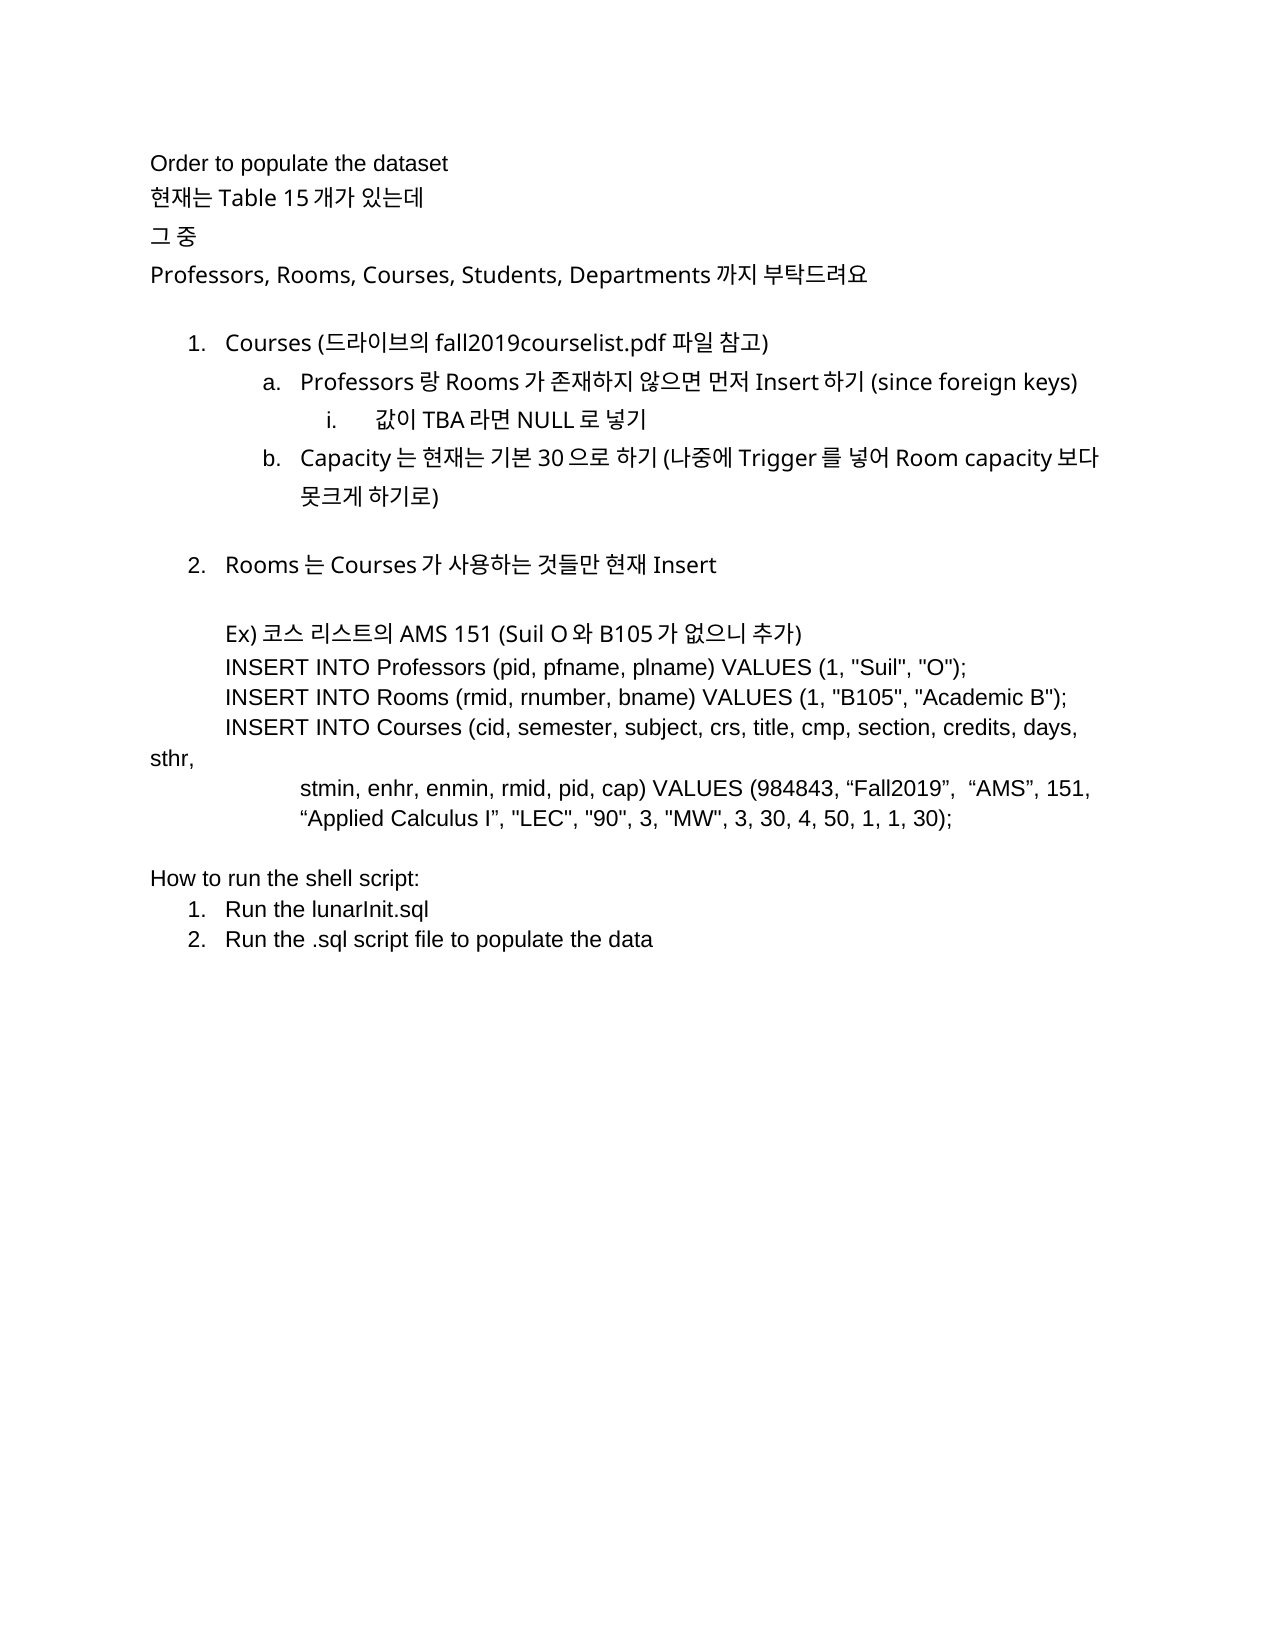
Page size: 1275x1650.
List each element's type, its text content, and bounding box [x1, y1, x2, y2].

list Courses (드라이브의 fall2019courselist.pdf 파일 참고) [187, 325, 1125, 358]
list 값이 TBA라면 NULL로 넣기 [337, 402, 1125, 435]
list Capacity는 현재는 기본 30으로 하기 (나중에 Trigger를 넣어 Room capacity보다 못크게 하기로) [262, 440, 1125, 512]
list Run the lunarInit.sql [187, 896, 1125, 922]
text INSERT INTO Professors (pid, pfname, plname) VALUES (1, "Suil", "O"); [150, 654, 1125, 680]
list Rooms는 Courses가 사용하는 것들만 현재 Insert [187, 547, 1125, 580]
text INSERT INTO Courses (cid, semester, subject, crs, title, cmp, section, credits, days, sthr, [150, 714, 1125, 771]
text Ex) 코스 리스트의 AMS 151 (Suil O와 B105가 없으니 추가) [150, 616, 1125, 649]
text 현재는 Table 15개가 있는데 [150, 180, 1125, 213]
text stmin, enhr, enmin, rmid, pid, cap) VALUES (984843, “Fall2019”, “AMS”, 151, “Applied Calculus I”, "LEC", "90", 3, "MW", 3, 30, 4, 50, 1, 1, 30); [300, 775, 1125, 831]
text How to run the shell script: [150, 865, 1125, 892]
list Professors랑 Rooms가 존재하지 않으면 먼저 Insert하기 (since foreign keys) [262, 363, 1125, 397]
text INSERT INTO Rooms (rmid, rnumber, bname) VALUES (1, "B105", "Academic B"); [150, 684, 1125, 710]
text Professors, Rooms, Courses, Students, Departments까지 부탁드려요 [150, 257, 1125, 290]
text Order to populate the dataset [150, 150, 1125, 176]
text 그 중 [150, 218, 1125, 252]
list Run the .sql script file to populate the data [187, 926, 1125, 952]
